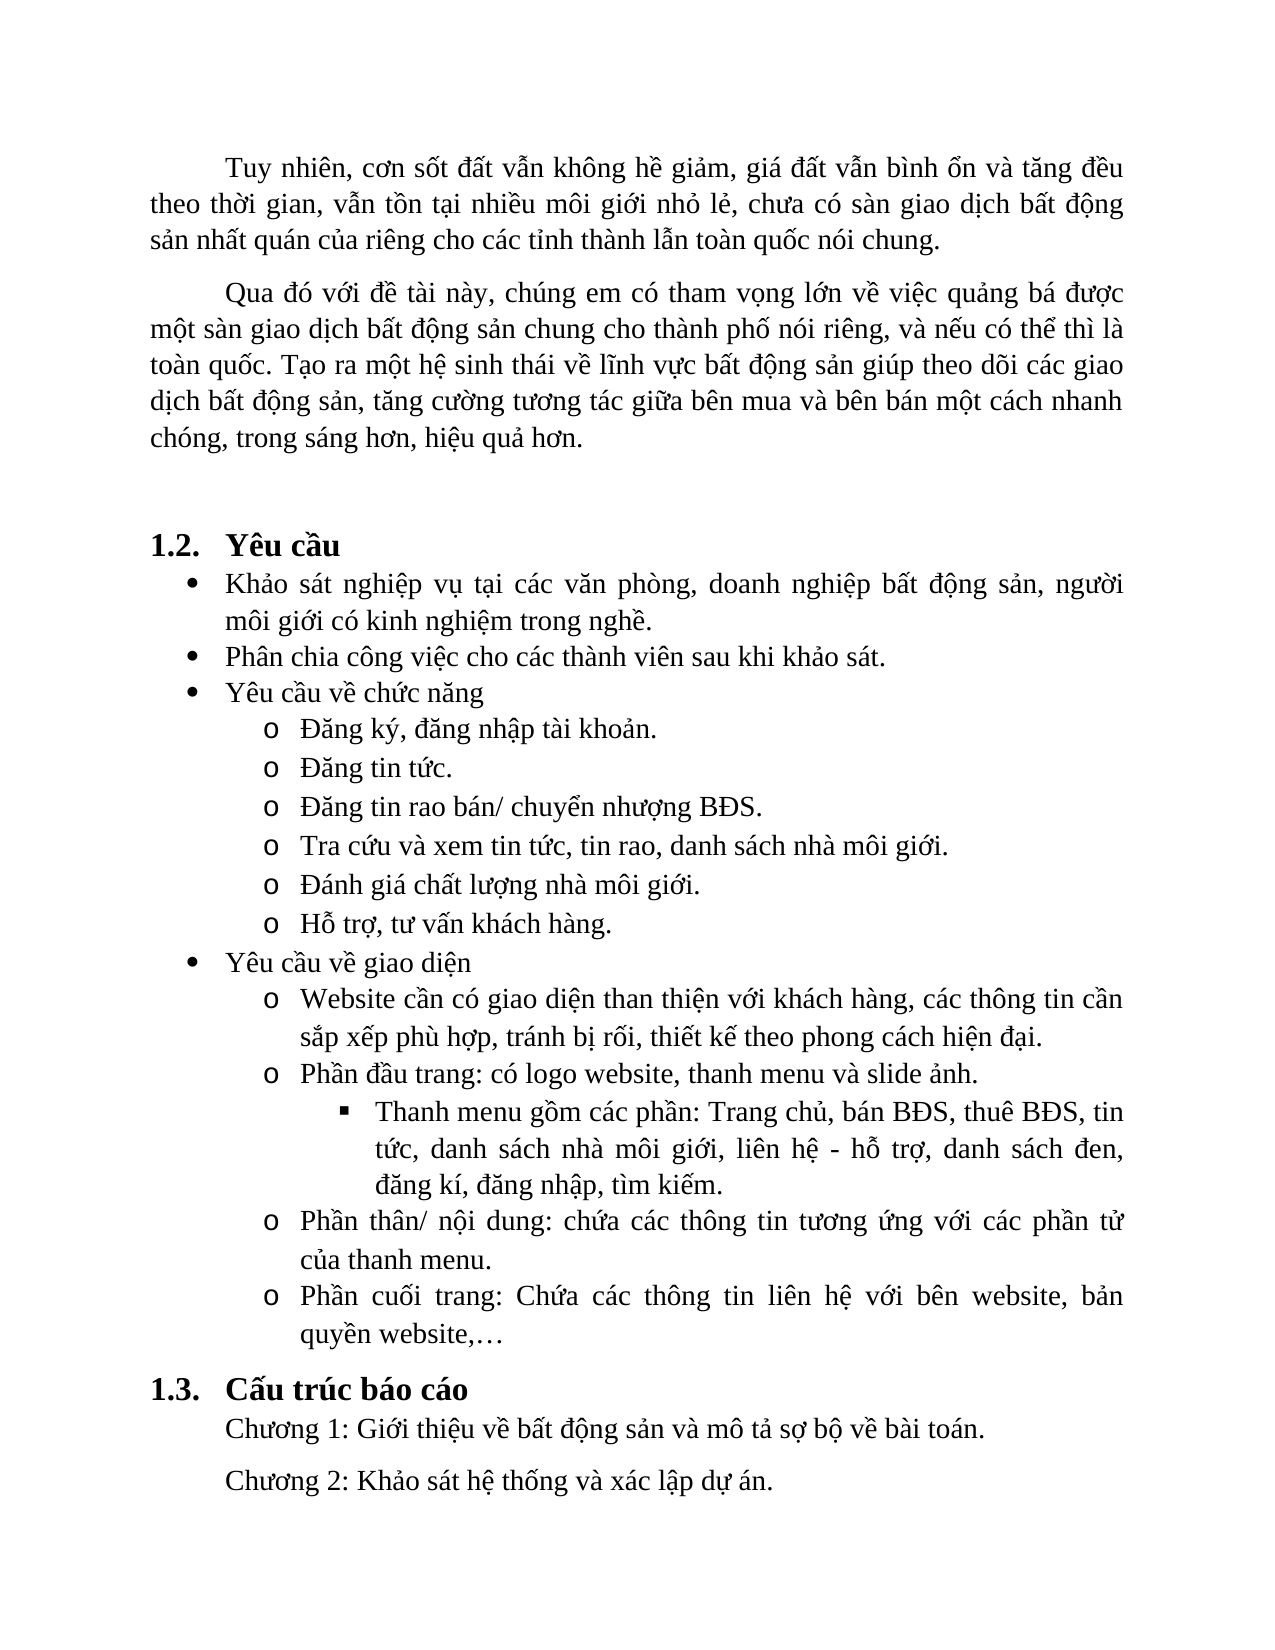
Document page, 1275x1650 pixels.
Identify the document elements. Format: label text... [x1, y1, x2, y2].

text Chương 2: Khảo sát hệ thống và xác lập dự án. [150, 1463, 1125, 1497]
list Tra cứu và xem tin tức, tin rao, danh sách nhà môi giới. [262, 828, 1125, 864]
list Phân chia công việc cho các thành viên sau khi khảo sát. [187, 639, 1125, 673]
subtitle Yêu cầu [150, 525, 1125, 564]
list Đăng tin tức. [262, 750, 1125, 786]
text Tuy nhiên, cơn sốt đất vẫn không hề giảm, giá đất vẫn bình ổn và tăng đều theo thời gian, vẫn tồn tại nhiều môi giới nhỏ lẻ, chưa có sàn giao dịch bất động sản nhất quán của riêng cho các tỉnh thành lẫn toàn quốc nói chung. [150, 150, 1125, 256]
list Hỗ trợ, tư vấn khách hàng. [262, 906, 1125, 942]
list Phần đầu trang: có logo website, thanh menu và slide ảnh. [262, 1056, 1125, 1092]
text Qua đó với đề tài này, chúng em có tham vọng lớn về việc quảng bá được một sàn giao dịch bất động sản chung cho thành phố nói riêng, và nếu có thể thì là toàn quốc. Tạo ra một hệ sinh thái về lĩnh vực bất động sản giúp theo dõi các giao dịch bất động sản, tăng cường tương tác giữa bên mua và bên bán một cách nhanh chóng, trong sáng hơn, hiệu quả hơn. [150, 275, 1125, 453]
subtitle Cấu trúc báo cáo [150, 1369, 1125, 1408]
list Yêu cầu về chức năng [187, 675, 1125, 709]
list Khảo sát nghiệp vụ tại các văn phòng, doanh nghiệp bất động sản, người môi giới có kinh nghiệm trong nghề. [187, 567, 1125, 636]
list Đánh giá chất lượng nhà môi giới. [262, 867, 1125, 903]
list Đăng tin rao bán/ chuyển nhượng BĐS. [262, 789, 1125, 825]
text Chương 1: Giới thiệu về bất động sản và mô tả sợ bộ về bài toán. [150, 1411, 1125, 1444]
list Phần thân/ nội dung: chứa các thông tin tương ứng với các phần tử của thanh menu. [262, 1203, 1125, 1275]
list Yêu cầu về giao diện [187, 945, 1125, 978]
list Thanh menu gồm các phần: Trang chủ, bán BĐS, thuê BĐS, tin tức, danh sách nhà môi giới, liên hệ - hỗ trợ, danh sách đen, đăng kí, đăng nhập, tìm kiếm. [337, 1094, 1125, 1201]
list Phần cuối trang: Chứa các thông tin liên hệ với bên website, bản quyền website,… [262, 1278, 1125, 1350]
list Website cần có giao diện than thiện với khách hàng, các thông tin cần sắp xếp phù hợp, tránh bị rối, thiết kế theo phong cách hiện đại. [262, 981, 1125, 1053]
list Đăng ký, đăng nhập tài khoản. [262, 712, 1125, 748]
